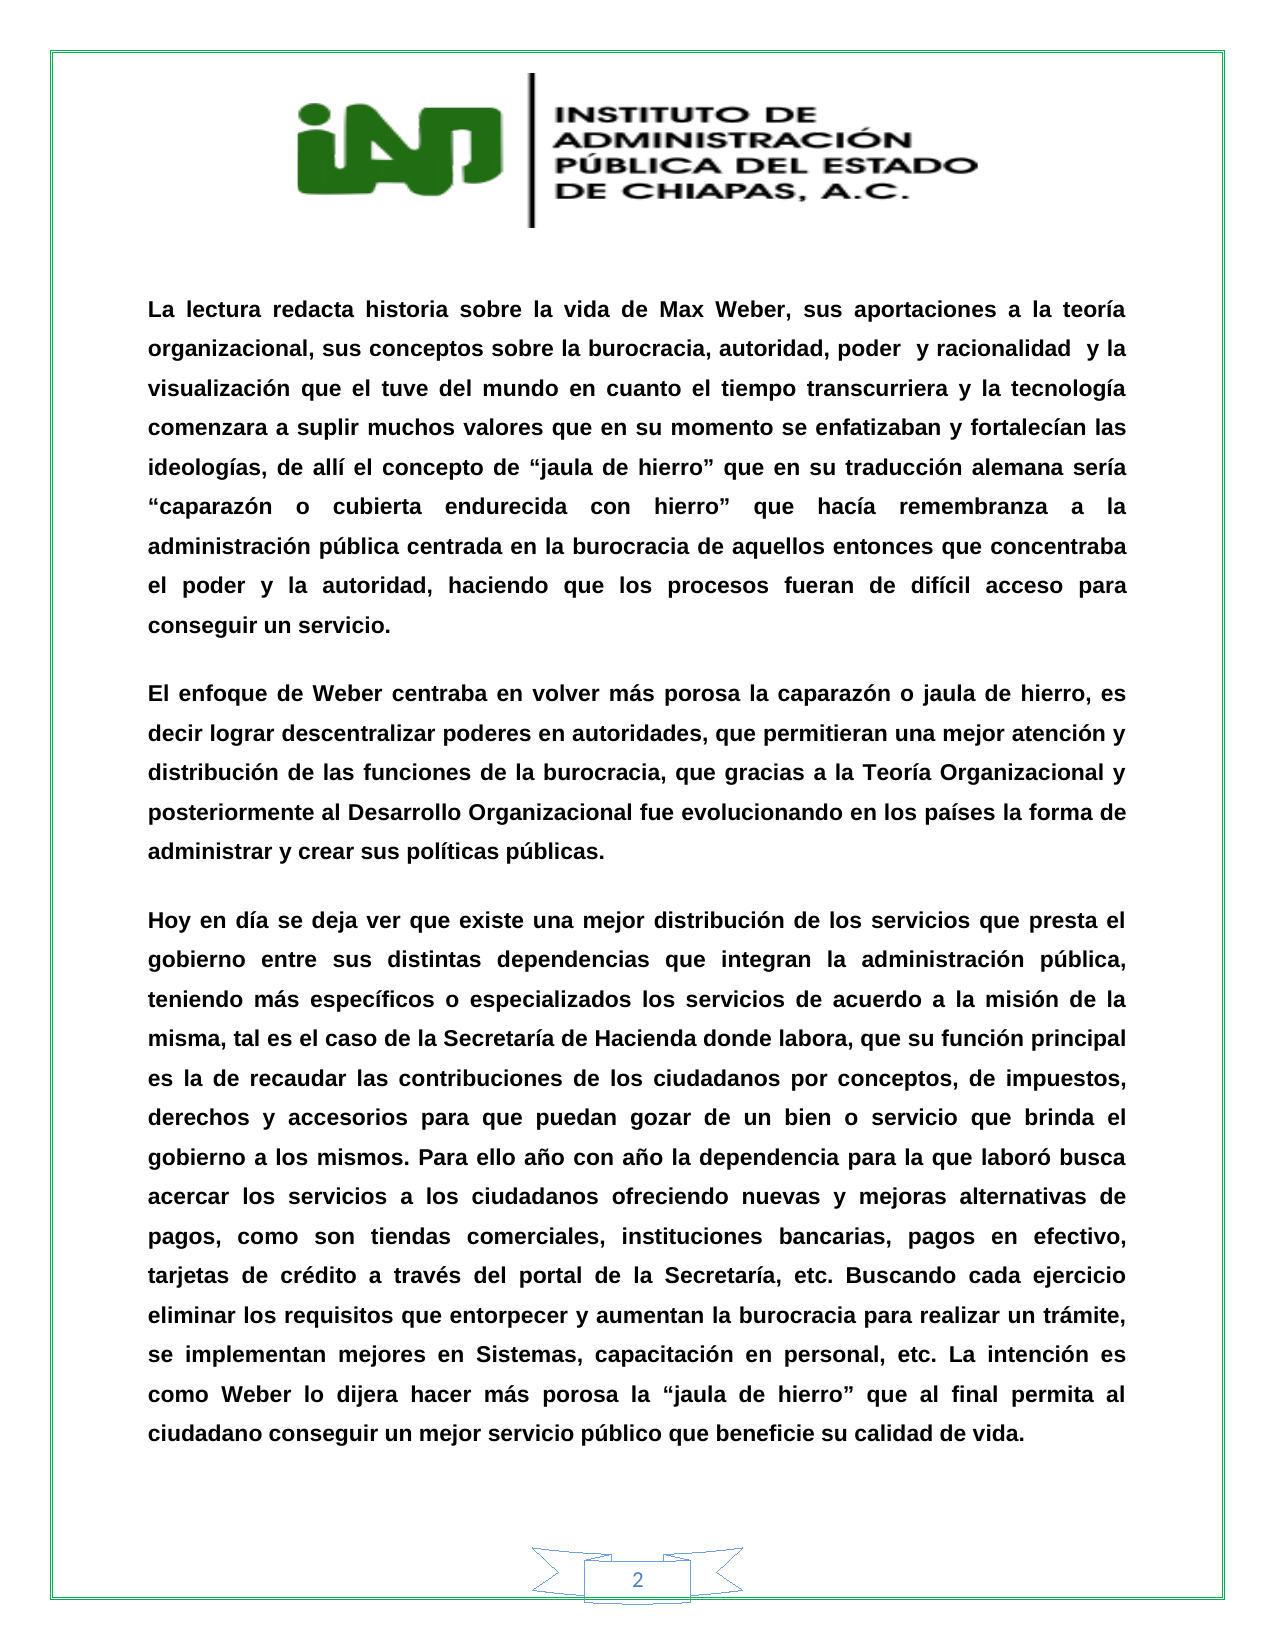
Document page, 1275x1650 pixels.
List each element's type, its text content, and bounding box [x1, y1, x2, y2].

subtitle La lectura redacta historia sobre la vida de Max Weber, sus aportaciones a la teoría organizacional, sus conceptos sobre la burocracia, autoridad, poder y racionalidad y la visualización que el tuve del mundo en cuanto el tiempo transcurriera y la tecnología comenzara a suplir muchos valores que en su momento se enfatizaban y fortalecían las ideologías, de allí el concepto de “jaula de hierro” que en su traducción alemana sería “caparazón o cubierta endurecida con hierro” que hacía remembranza a la administración pública centrada en la burocracia de aquellos entonces que concentraba el poder y la autoridad, haciendo que los procesos fueran de difícil acceso para conseguir un servicio. [148, 296, 1127, 638]
picture [297, 73, 978, 228]
subtitle Hoy en día se deja ver que existe una mejor distribución de los servicios que presta el gobierno entre sus distintas dependencias que integran la administración pública, teniendo más específicos o especializados los servicios de acuerdo a la misión de la misma, tal es el caso de la Secretaría de Hacienda donde labora, que su función principal es la de recaudar las contribuciones de los ciudadanos por conceptos, de impuestos, derechos y accesorios para que puedan gozar de un bien o servicio que brinda el gobierno a los mismos. Para ello año con año la dependencia para la que laboró busca acercar los servicios a los ciudadanos ofreciendo nuevas y mejoras alternativas de pagos, como son tiendas comerciales, instituciones bancarias, pagos en efectivo, tarjetas de crédito a través del portal de la Secretaría, etc. Buscando cada ejercicio eliminar los requisitos que entorpecer y aumentan la burocracia para realizar un trámite, se implementan mejores en Sistemas, capacitación en personal, etc. La intención es como Weber lo dijera hacer más porosa la “jaula de hierro” que al final permita al ciudadano conseguir un mejor servicio público que beneficie su calidad de vida. [148, 907, 1127, 1447]
subtitle El enfoque de Weber centraba en volver más porosa la caparazón o jaula de hierro, es decir lograr descentralizar poderes en autoridades, que permitieran una mejor atención y distribución de las funciones de la burocracia, que gracias a la Teoría Organizacional y posteriormente al Desarrollo Organizacional fue evolucionando en los países la forma de administrar y crear sus políticas públicas. [148, 680, 1127, 865]
